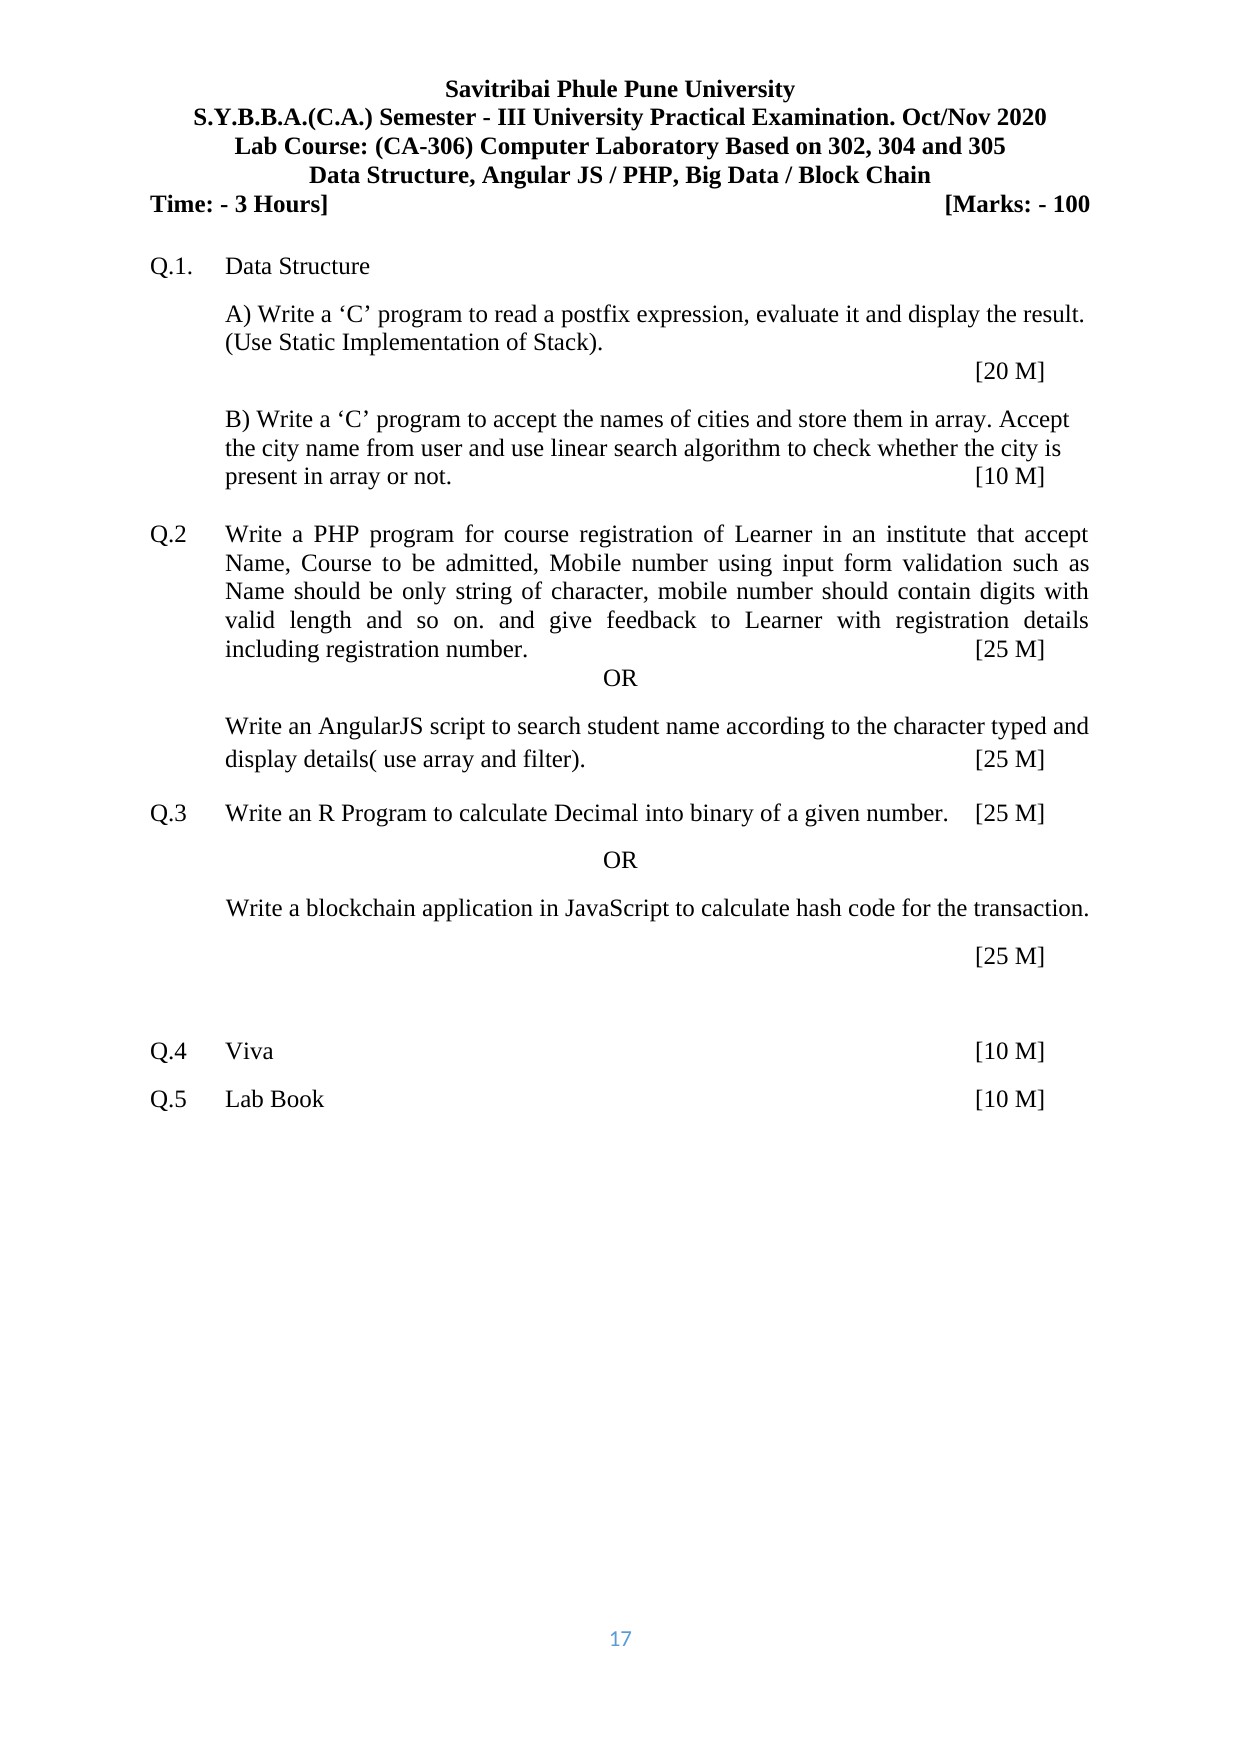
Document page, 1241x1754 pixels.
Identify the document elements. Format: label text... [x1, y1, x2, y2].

text Q.2 Write a PHP program for course registration of Learner in an institute that accept Name, Course to be admitted, Mobile number using input form validation such as Name should be only string of character, mobile number should contain digits with valid length and so on. and give feedback to Learner with registration details including registration number. [25 M] [150, 519, 1090, 663]
list B) Write a ‘C’ program to accept the names of cities and store them in array. Accept the city name from user and use linear search algorithm to check whether the city is present in array or not. [10 M] [225, 404, 1090, 490]
text [25 M] [150, 941, 1090, 969]
text Q.5 Lab Book [10 M] [150, 1084, 1090, 1113]
list A) Write a ‘C’ program to read a postfix expression, evaluate it and display the result. [225, 299, 1090, 327]
text OR [150, 845, 1090, 874]
text Write a blockchain application in JavaScript to calculate hash code for the transaction. [150, 893, 1090, 922]
text (Use Static Implementation of Stack). [150, 327, 1090, 356]
text Q.4 Viva [10 M] [150, 1036, 1090, 1065]
text [20 M] [150, 356, 1090, 385]
text Q.1. Data Structure [150, 251, 1090, 280]
text Q.3 Write an R Program to calculate Decimal into binary of a given number. [25 M] [150, 798, 1090, 826]
text OR [150, 663, 1090, 692]
list Write an AngularJS script to search student name according to the character typed and display details( use array and filter). [25 M] [225, 711, 1090, 772]
